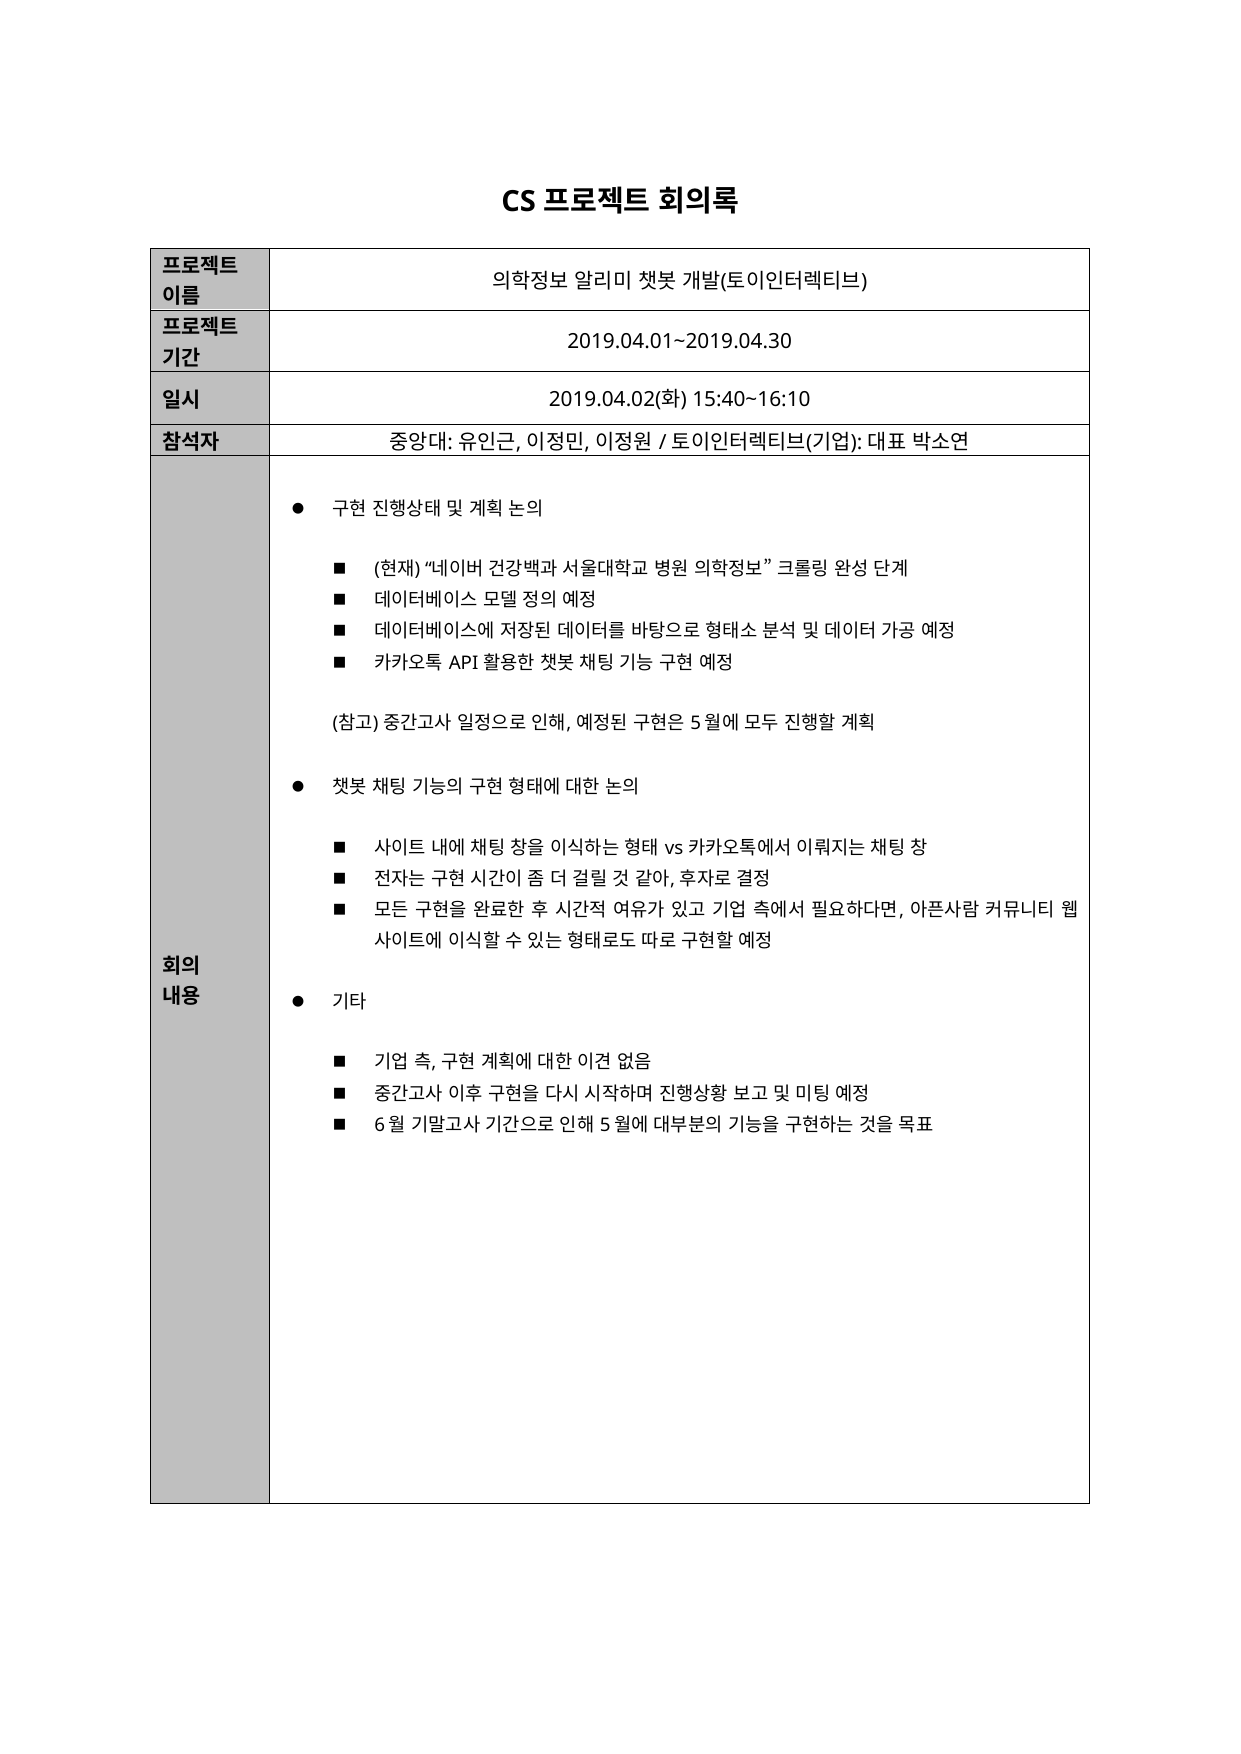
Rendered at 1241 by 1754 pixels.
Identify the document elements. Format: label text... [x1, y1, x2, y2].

table_header 의학정보 알리미 챗봇 개발(토이인터렉티브) [270, 249, 1089, 309]
table_cell 회의 내용 [151, 456, 269, 1503]
table_cell 2019.04.02(화) 15:40~16:10 [270, 372, 1089, 424]
table_cell 일시 [151, 372, 269, 424]
table_cell 구현 진행상태 및 계획 논의 (현재) “네이버 건강백과 서울대학교 병원 의학정보” 크롤링 완성 단계 데이터베이스 모델 정의 예정 데이터베이스에 저장된 데이터를 바탕으로 형태소 분석 및 데이터 가공 예정 카카오톡 API 활용한 챗봇 채팅 기능 구현 예정 (참고) 중간고사 일정으로 인해, 예정된 구현은 5월에 모두 진행할 계획 챗봇 채팅 기능의 구현 형태에 대한 논의 사이트 내에 채팅 창을 이식하는 형태 vs 카카오톡에서 이뤄지는 채팅 창 전자는 구현 시간이 좀 더 걸릴 것 같아, 후자로 결정 모든 구현을 완료한 후 시간적 여유가 있고 기업 측에서 필요하다면, 아픈사람 커뮤니티 웹 사이트에 이식할 수 있는 형태로도 따로 구현할 예정 기타 기업 측, 구현 계획에 대한 이견 없음 중간고사 이후 구현을 다시 시작하며 진행상황 보고 및 미팅 예정 6월 기말고사 기간으로 인해 5월에 대부분의 기능을 구현하는 것을 목표 [270, 456, 1089, 1503]
text CS 프로젝트 회의록 [150, 177, 1090, 219]
table_cell 중앙대: 유인근, 이정민, 이정원 / 토이인터렉티브(기업): 대표 박소연 [270, 425, 1089, 455]
table_cell 프로젝트 기간 [151, 311, 269, 371]
table_cell 2019.04.01~2019.04.30 [270, 311, 1089, 371]
table_header 프로젝트 이름 [151, 249, 269, 309]
table_cell 참석자 [151, 425, 269, 455]
